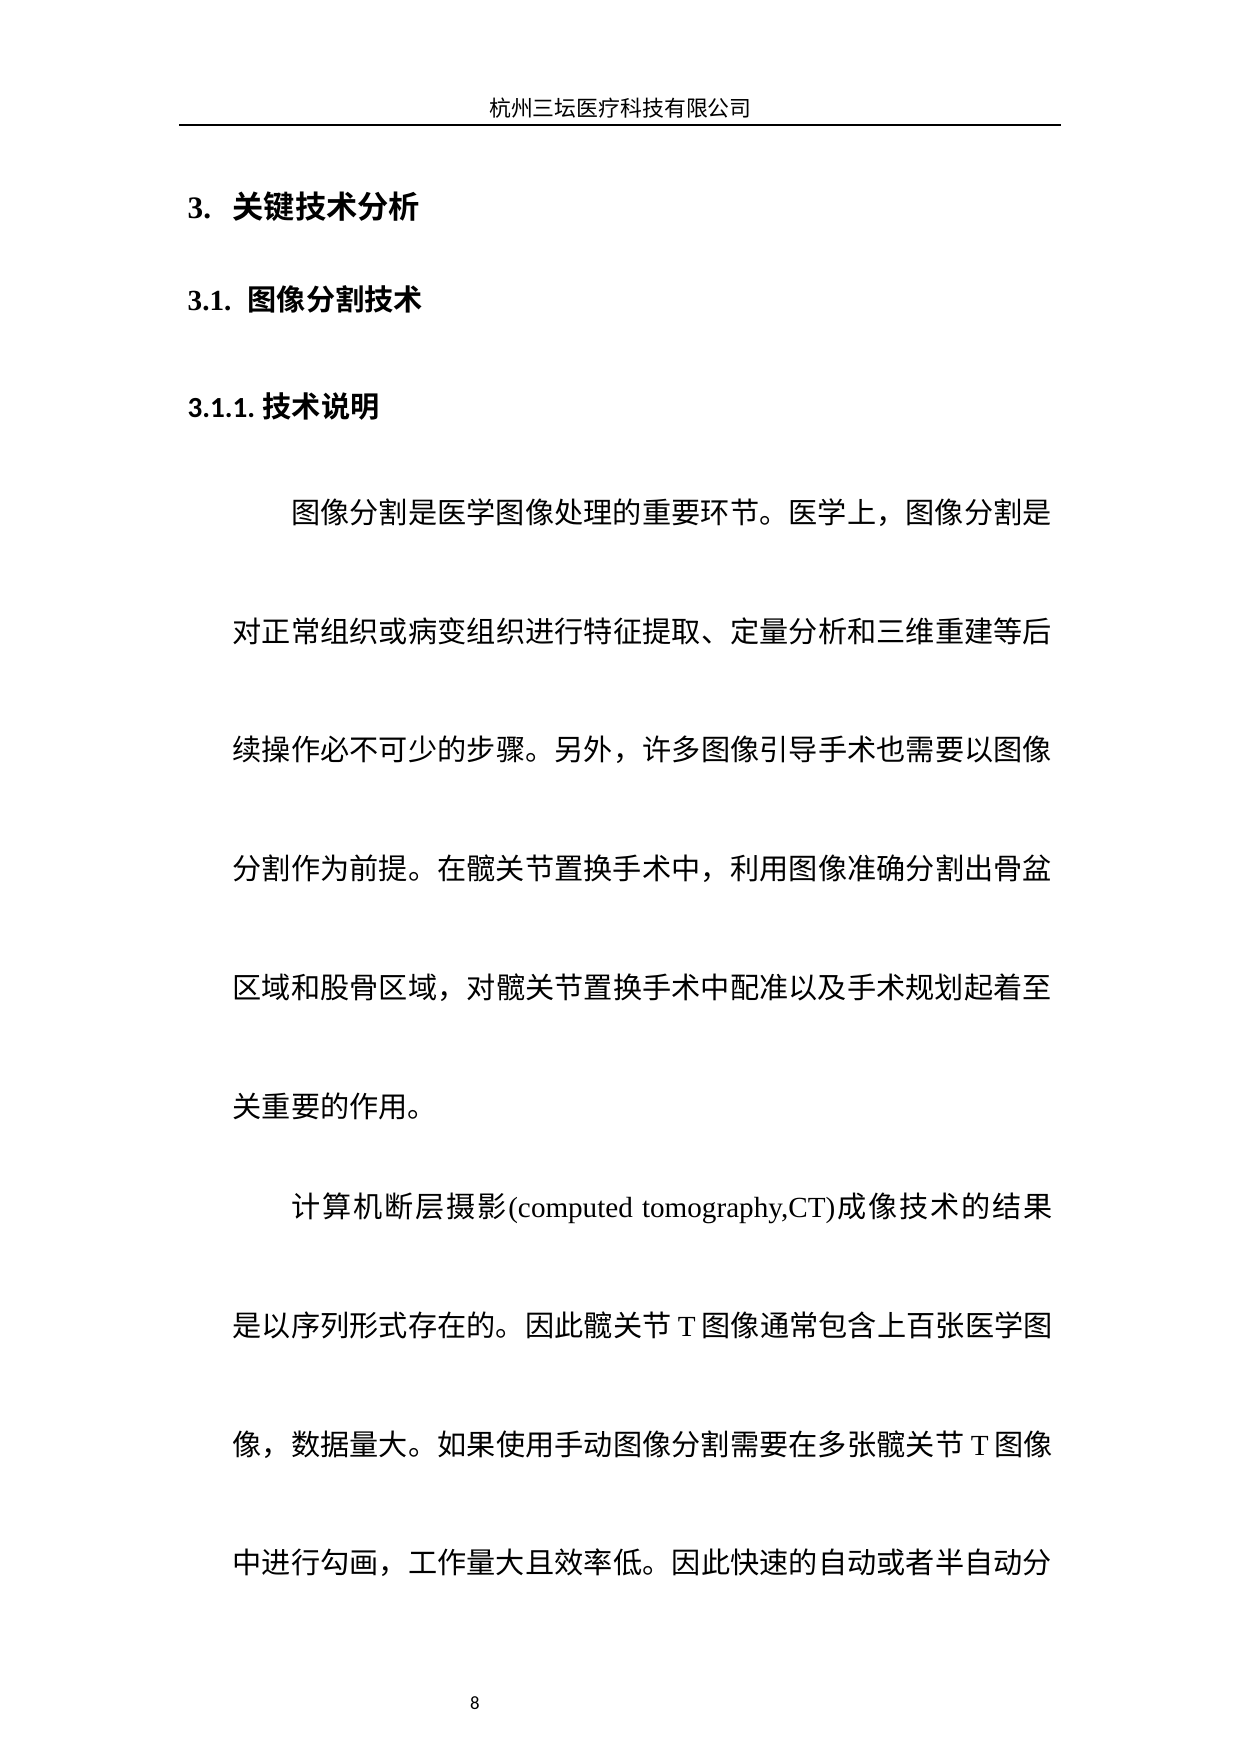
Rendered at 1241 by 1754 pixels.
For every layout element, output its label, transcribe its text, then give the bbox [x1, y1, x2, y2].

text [232, 1165, 1053, 1601]
subtitle 关键技术分析 [187, 165, 1053, 244]
subtitle 技术说明 [187, 365, 1053, 444]
text 图像分割是医学图像处理的重要环节。医学上，图像分割是对正常组织或病变组织进行特征提取、定量分析和三维重建等后续操作必不可少的步骤。另外，许多图像引导手术也需要以图像分割作为前提。在髋关节置换手术中，利用图像准确分割出骨盆区域和股骨区域，对髋关节置换手术中配准以及手术规划起着至关重要的作用。 [232, 471, 1053, 1144]
subtitle 图像分割技术 [187, 258, 1053, 338]
